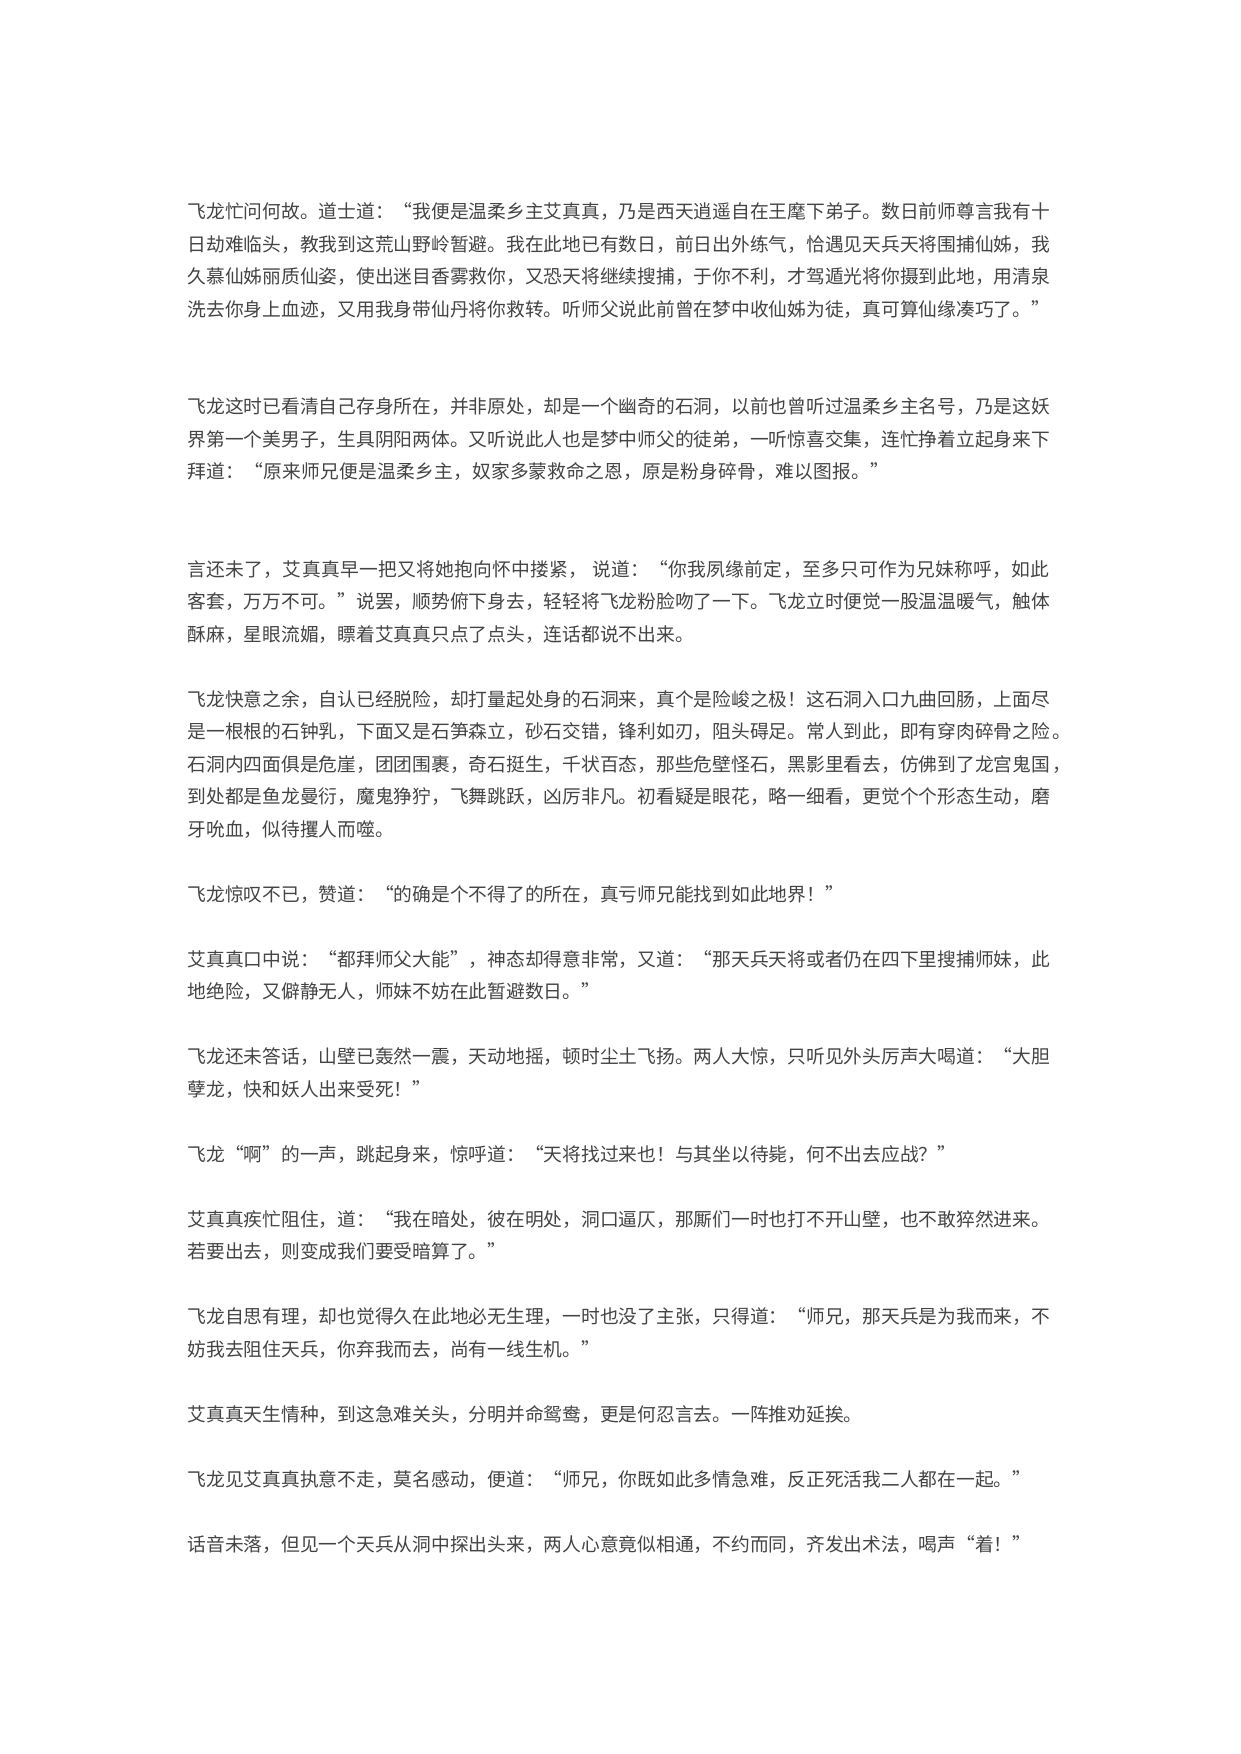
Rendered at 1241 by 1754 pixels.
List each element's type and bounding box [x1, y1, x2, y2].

text [187, 162, 1053, 1592]
